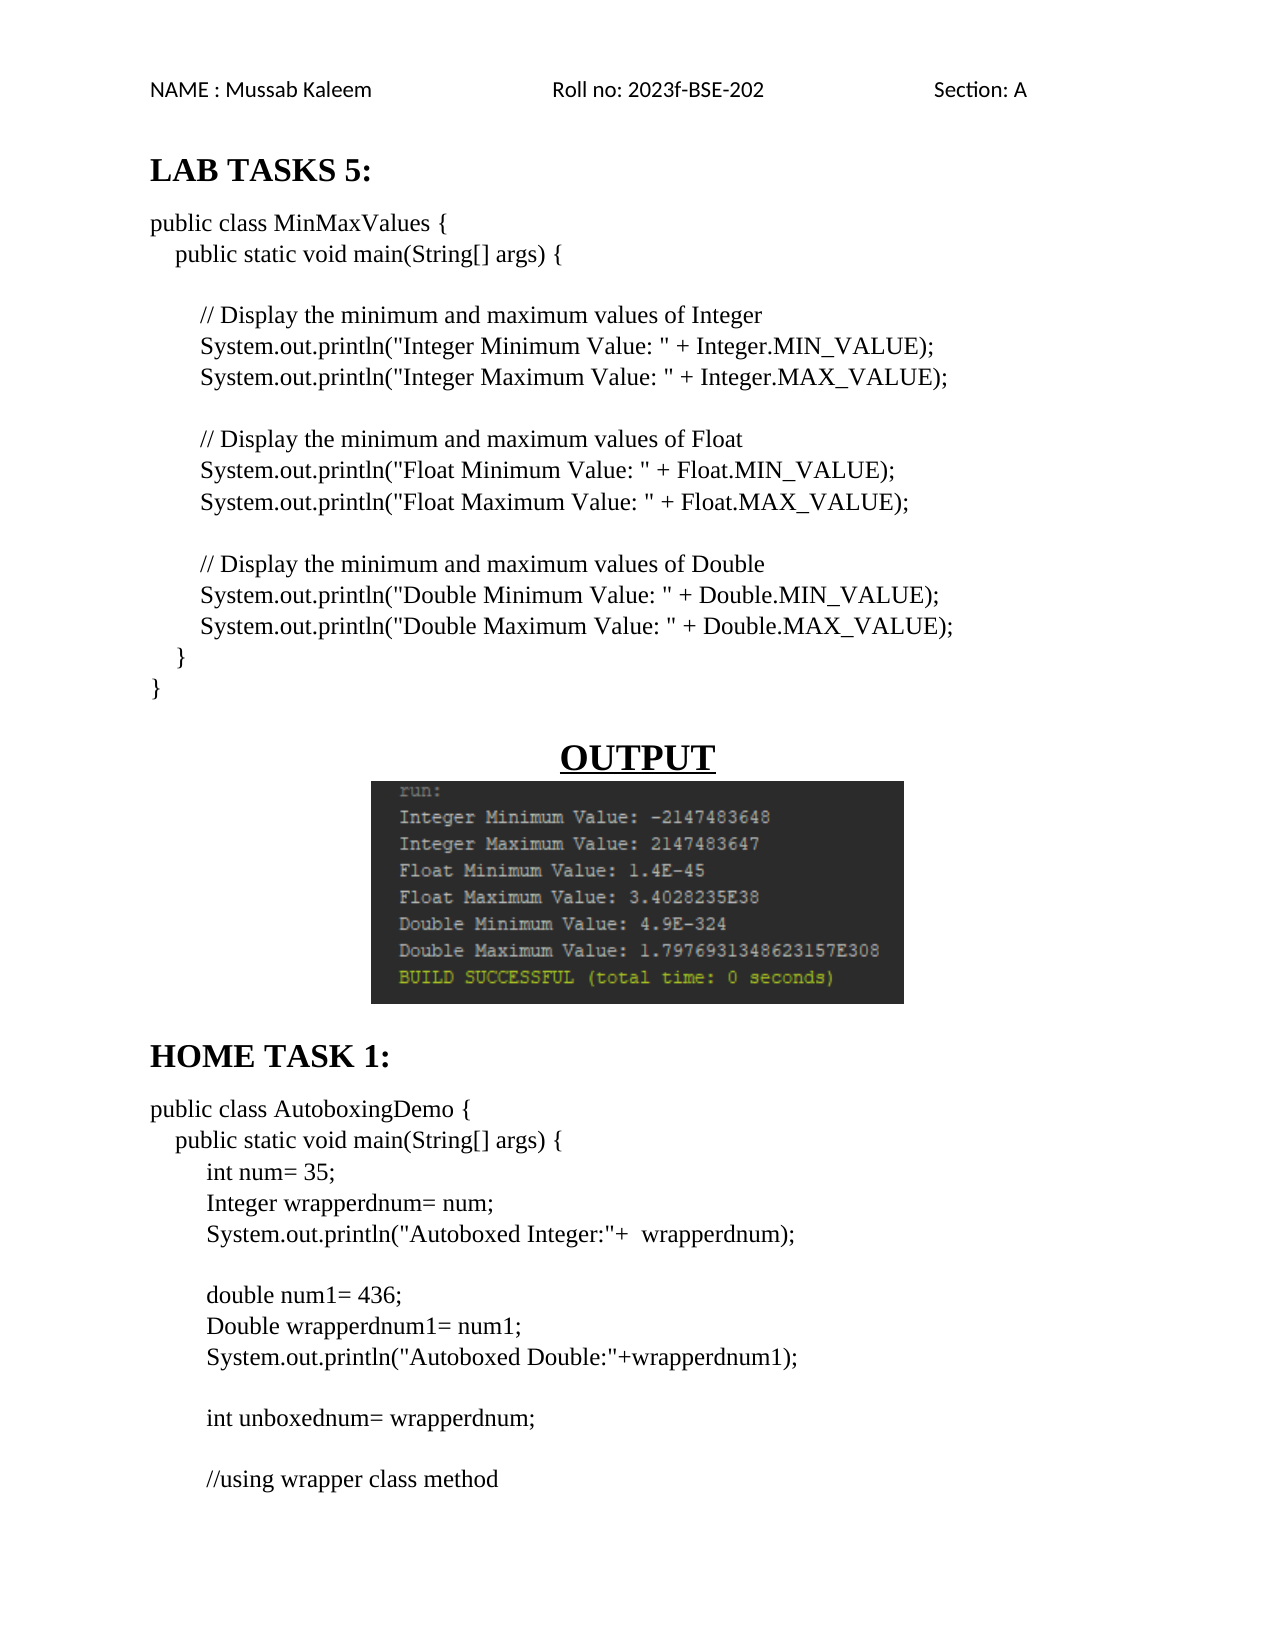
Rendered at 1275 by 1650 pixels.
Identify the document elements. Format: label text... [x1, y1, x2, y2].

text // Display the minimum and maximum values of Double [150, 549, 1125, 577]
text System.out.println("Double Maximum Value: " + Double.MAX_VALUE); [150, 611, 1125, 639]
text } [150, 673, 1125, 702]
text Double wrapperdnum1= num1; [150, 1311, 1125, 1340]
text public class AutoboxingDemo { [150, 1094, 1125, 1123]
text HOME TASK 1: [150, 1037, 1125, 1075]
text OUTPUT [150, 735, 1125, 778]
text } [150, 642, 1125, 671]
picture [371, 781, 904, 1004]
text // Display the minimum and maximum values of Integer [150, 300, 1125, 329]
text LAB TASKS 5: [150, 150, 1125, 188]
text System.out.println("Autoboxed Double:"+wrapperdnum1); [150, 1342, 1125, 1371]
text System.out.println("Double Minimum Value: " + Double.MIN_VALUE); [150, 580, 1125, 608]
text int unboxednum= wrapperdnum; [150, 1403, 1125, 1432]
text System.out.println("Float Maximum Value: " + Float.MAX_VALUE); [150, 487, 1125, 515]
text System.out.println("Autoboxed Integer:"+ wrapperdnum); [150, 1219, 1125, 1247]
text public class MinMaxValues { [150, 208, 1125, 237]
text public static void main(String[] args) { [150, 1126, 1125, 1154]
text public static void main(String[] args) { [150, 239, 1125, 268]
text //using wrapper class method [150, 1464, 1125, 1493]
text System.out.println("Integer Minimum Value: " + Integer.MIN_VALUE); [150, 331, 1125, 360]
text // Display the minimum and maximum values of Float [150, 424, 1125, 453]
text double num1= 436; [150, 1280, 1125, 1309]
text System.out.println("Float Minimum Value: " + Float.MIN_VALUE); [150, 456, 1125, 484]
text Integer wrapperdnum= num; [150, 1188, 1125, 1216]
text int num= 35; [150, 1157, 1125, 1185]
text System.out.println("Integer Maximum Value: " + Integer.MAX_VALUE); [150, 362, 1125, 391]
